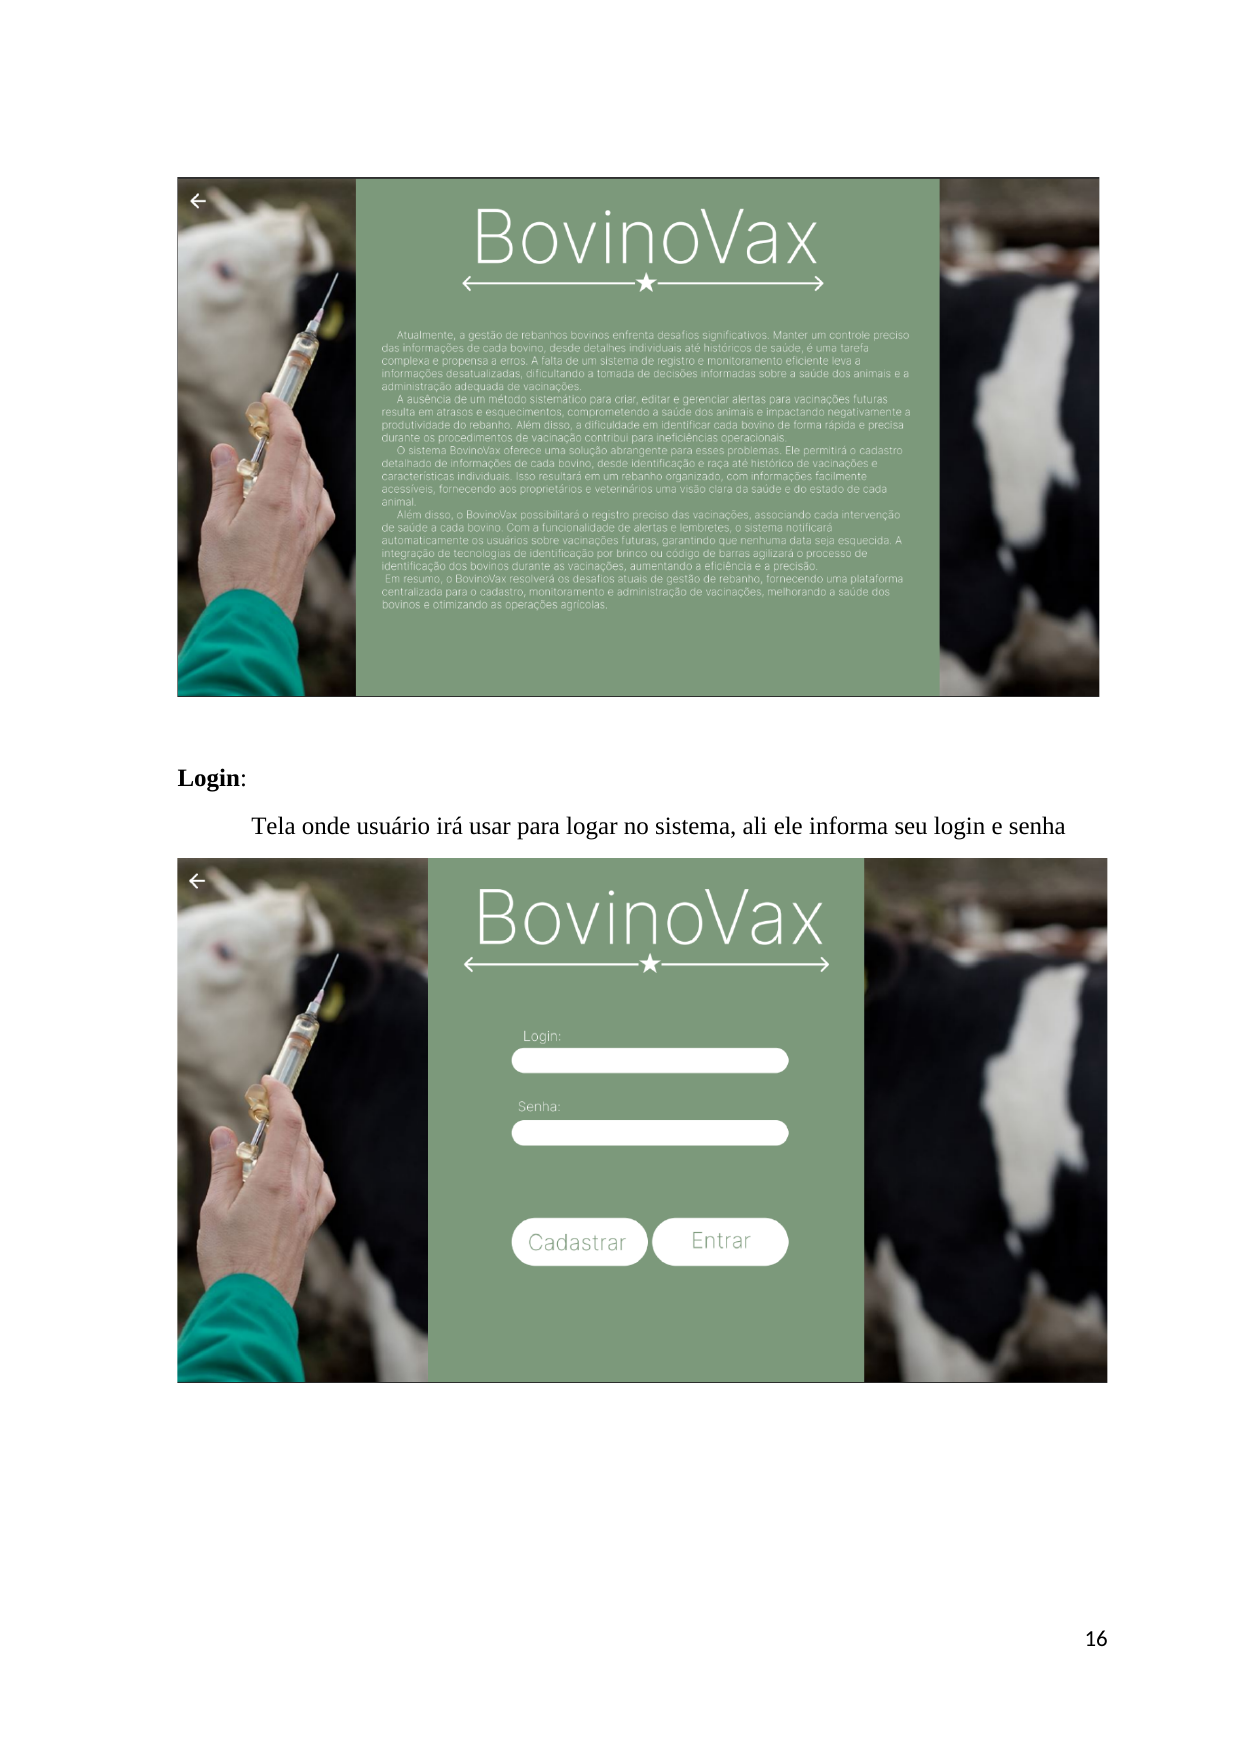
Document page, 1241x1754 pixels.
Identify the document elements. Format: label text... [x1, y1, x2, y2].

picture [177, 177, 1100, 697]
text Tela onde usuário irá usar para logar no sistema, ali ele informa seu login e senha [177, 811, 1107, 840]
picture [177, 858, 1108, 1383]
text Login: [177, 763, 1107, 792]
